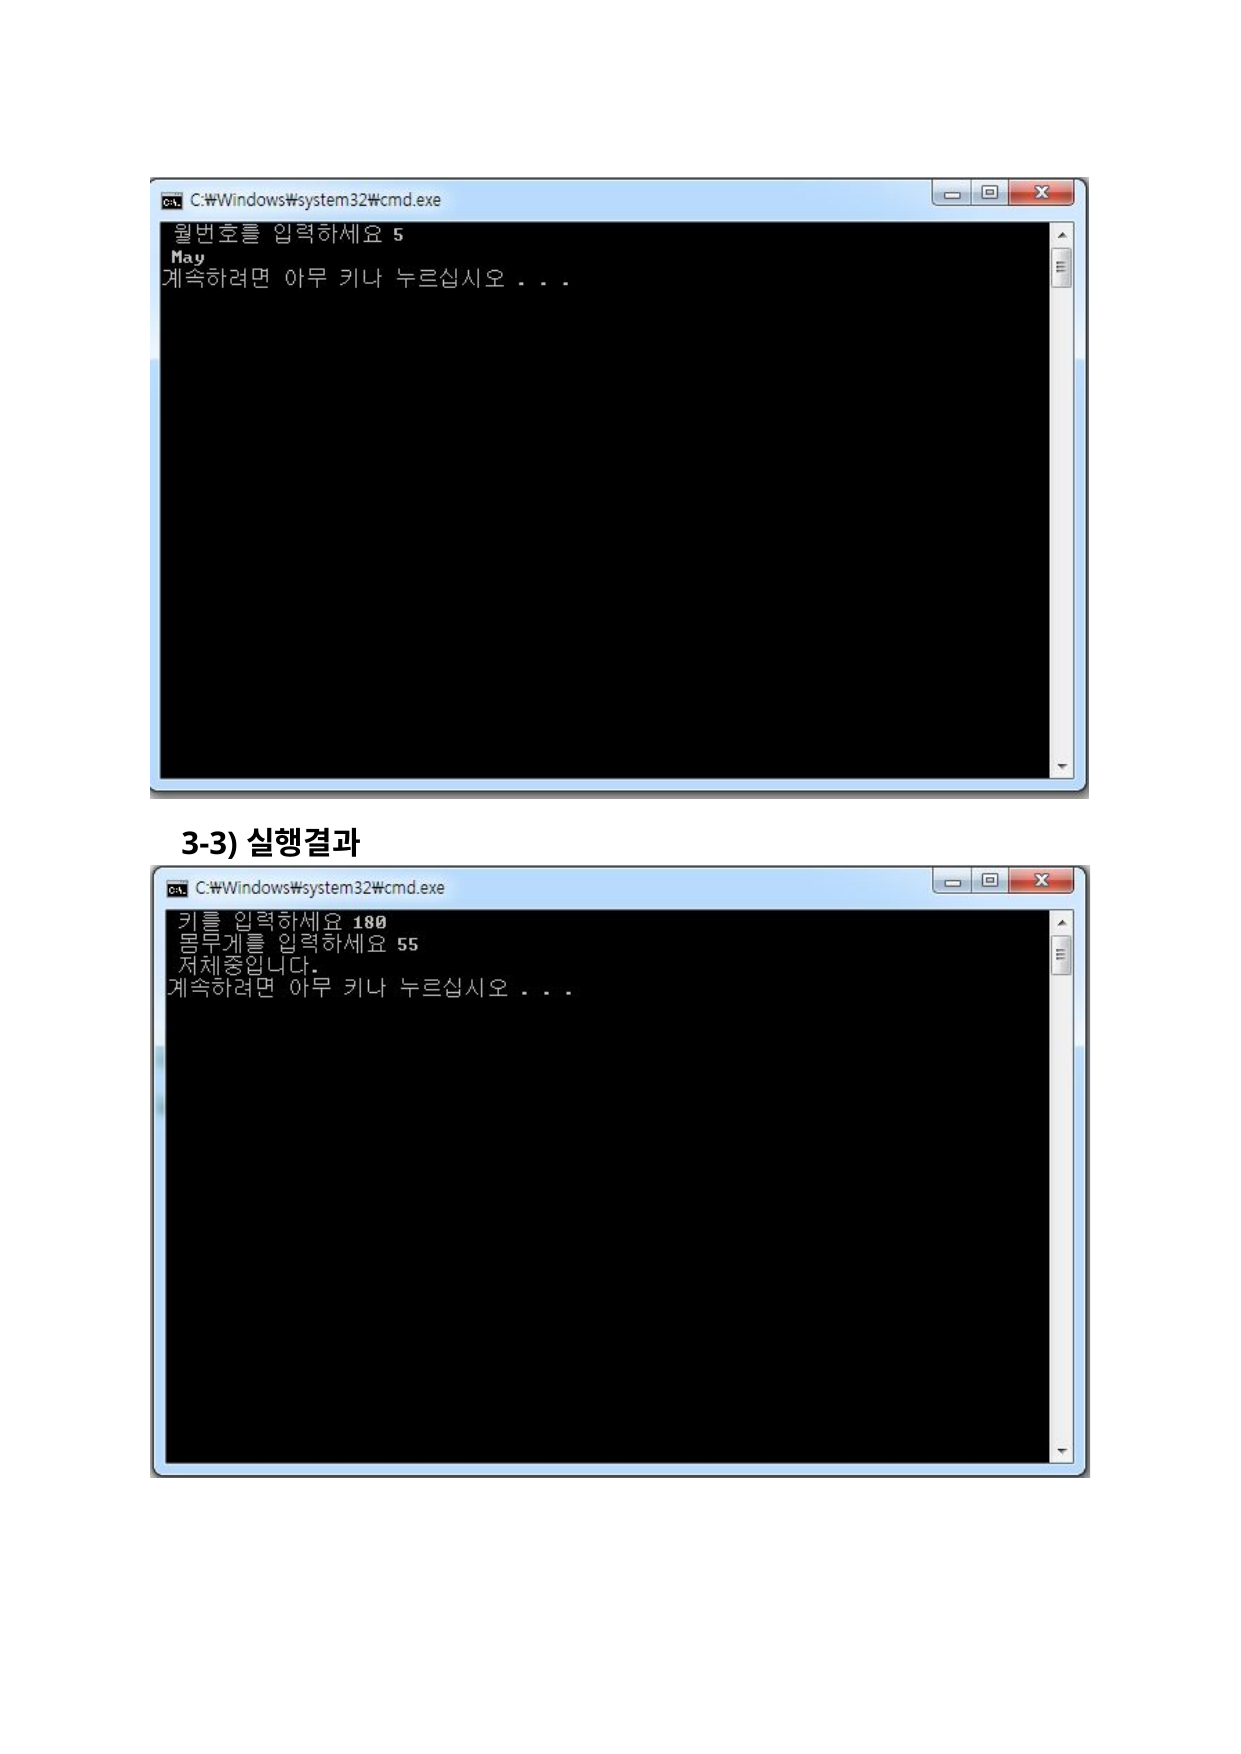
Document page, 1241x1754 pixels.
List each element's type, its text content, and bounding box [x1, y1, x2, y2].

picture [150, 865, 1091, 1478]
picture [150, 177, 1089, 799]
text 3-3) 실행결과 [150, 818, 1090, 865]
